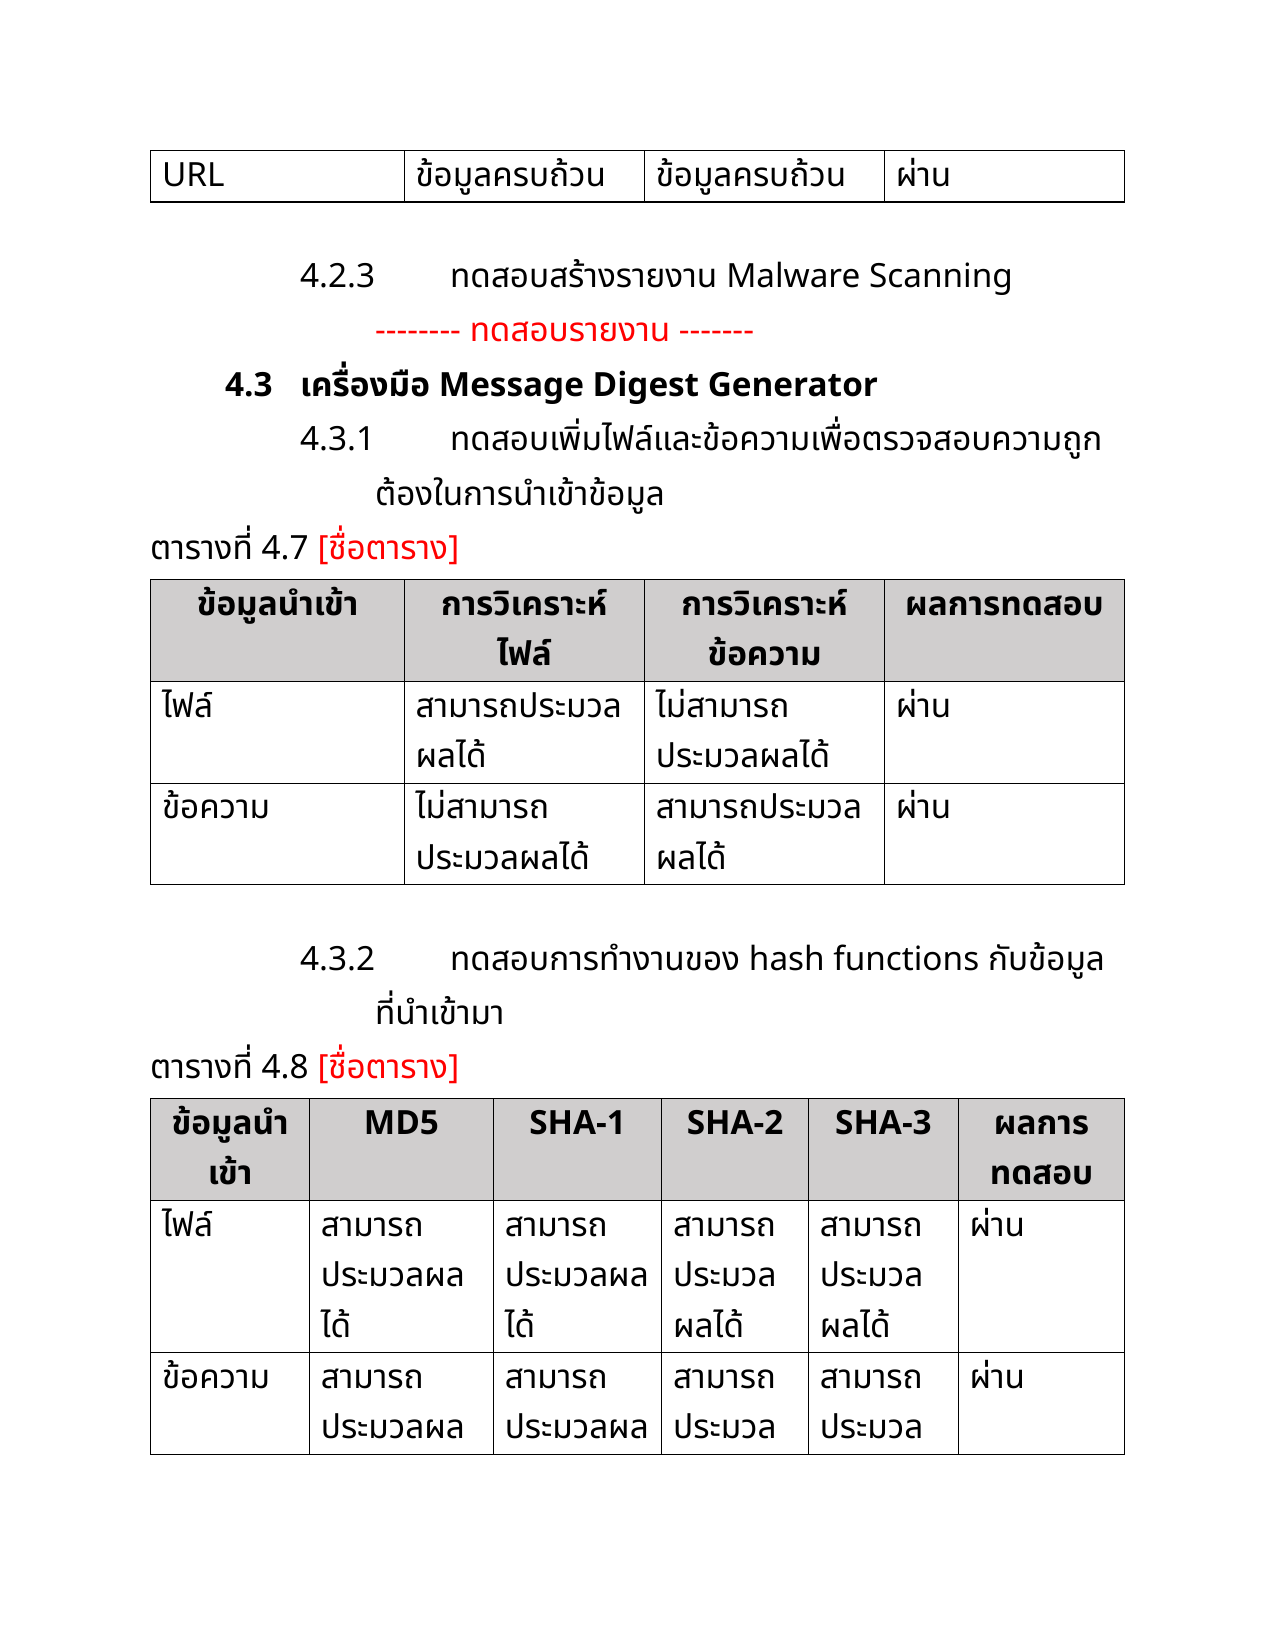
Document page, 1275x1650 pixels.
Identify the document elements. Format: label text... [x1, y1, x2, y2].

list ทดสอบเพิ่มไฟล์และข้อความเพื่อตรวจสอบความถูกต้องในการนำเข้าข้อมูล [300, 415, 1125, 520]
table_header SHA-2 [662, 1099, 808, 1200]
table_cell สามารถประมวลผลได้ [809, 1353, 958, 1454]
table_cell ข้อมูลครบถ้วน [405, 151, 644, 201]
table_cell ข้อความ [151, 784, 404, 884]
table_cell ผ่าน [885, 151, 1124, 201]
table_cell ไม่สามารถประมวลผลได้ [405, 784, 644, 884]
table_header ผลการทดสอบ [959, 1099, 1124, 1200]
table_cell ข้อความ [151, 1353, 309, 1454]
table_cell ผ่าน [959, 1353, 1124, 1454]
list ทดสอบสร้างรายงาน Malware Scanning [300, 251, 1125, 302]
table_cell ผ่าน [885, 784, 1124, 884]
table_cell URL [151, 151, 404, 201]
table_header MD5 [310, 1099, 493, 1200]
list เครื่องมือ Message Digest Generator [225, 361, 1125, 411]
table_cell สามารถประมวลผลได้ [645, 784, 884, 884]
text ตารางที่ 4.7 [ชื่อตาราง] [150, 524, 1125, 575]
table_header SHA-1 [494, 1099, 661, 1200]
table_header การวิเคราะห์ไฟล์ [405, 580, 644, 681]
table_cell ข้อมูลครบถ้วน [645, 151, 884, 201]
table_cell ผ่าน [959, 1201, 1124, 1352]
list ทดสอบการทำงานของ hash functions กับข้อมูลที่นำเข้ามา [300, 934, 1125, 1039]
table_header SHA-3 [809, 1099, 958, 1200]
table_cell สามารถประมวลผลได้ [494, 1201, 661, 1352]
table_cell สามารถประมวลผลได้ [662, 1353, 808, 1454]
text ตารางที่ 4.8 [ชื่อตาราง] [150, 1043, 1125, 1094]
table_cell ไฟล์ [151, 1201, 309, 1352]
table_cell ผ่าน [885, 682, 1124, 782]
table_cell ไฟล์ [151, 682, 404, 782]
table_cell สามารถประมวลผลได้ [494, 1353, 661, 1454]
table_header ข้อมูลนำเข้า [151, 580, 404, 681]
list -------- ทดสอบรายงาน ------- [375, 306, 1125, 357]
table_cell สามารถประมวลผลได้ [662, 1201, 808, 1352]
table_cell สามารถประมวลผลได้ [809, 1201, 958, 1352]
table_header ผลการทดสอบ [885, 580, 1124, 681]
table_header ข้อมูลนำเข้า [151, 1099, 309, 1200]
table_cell ไม่สามารถประมวลผลได้ [645, 682, 884, 782]
table_cell สามารถประมวลผลได้ [310, 1353, 493, 1454]
table_cell สามารถประมวลผลได้ [310, 1201, 493, 1352]
table_cell สามารถประมวลผลได้ [405, 682, 644, 782]
table_header การวิเคราะห์ข้อความ [645, 580, 884, 681]
